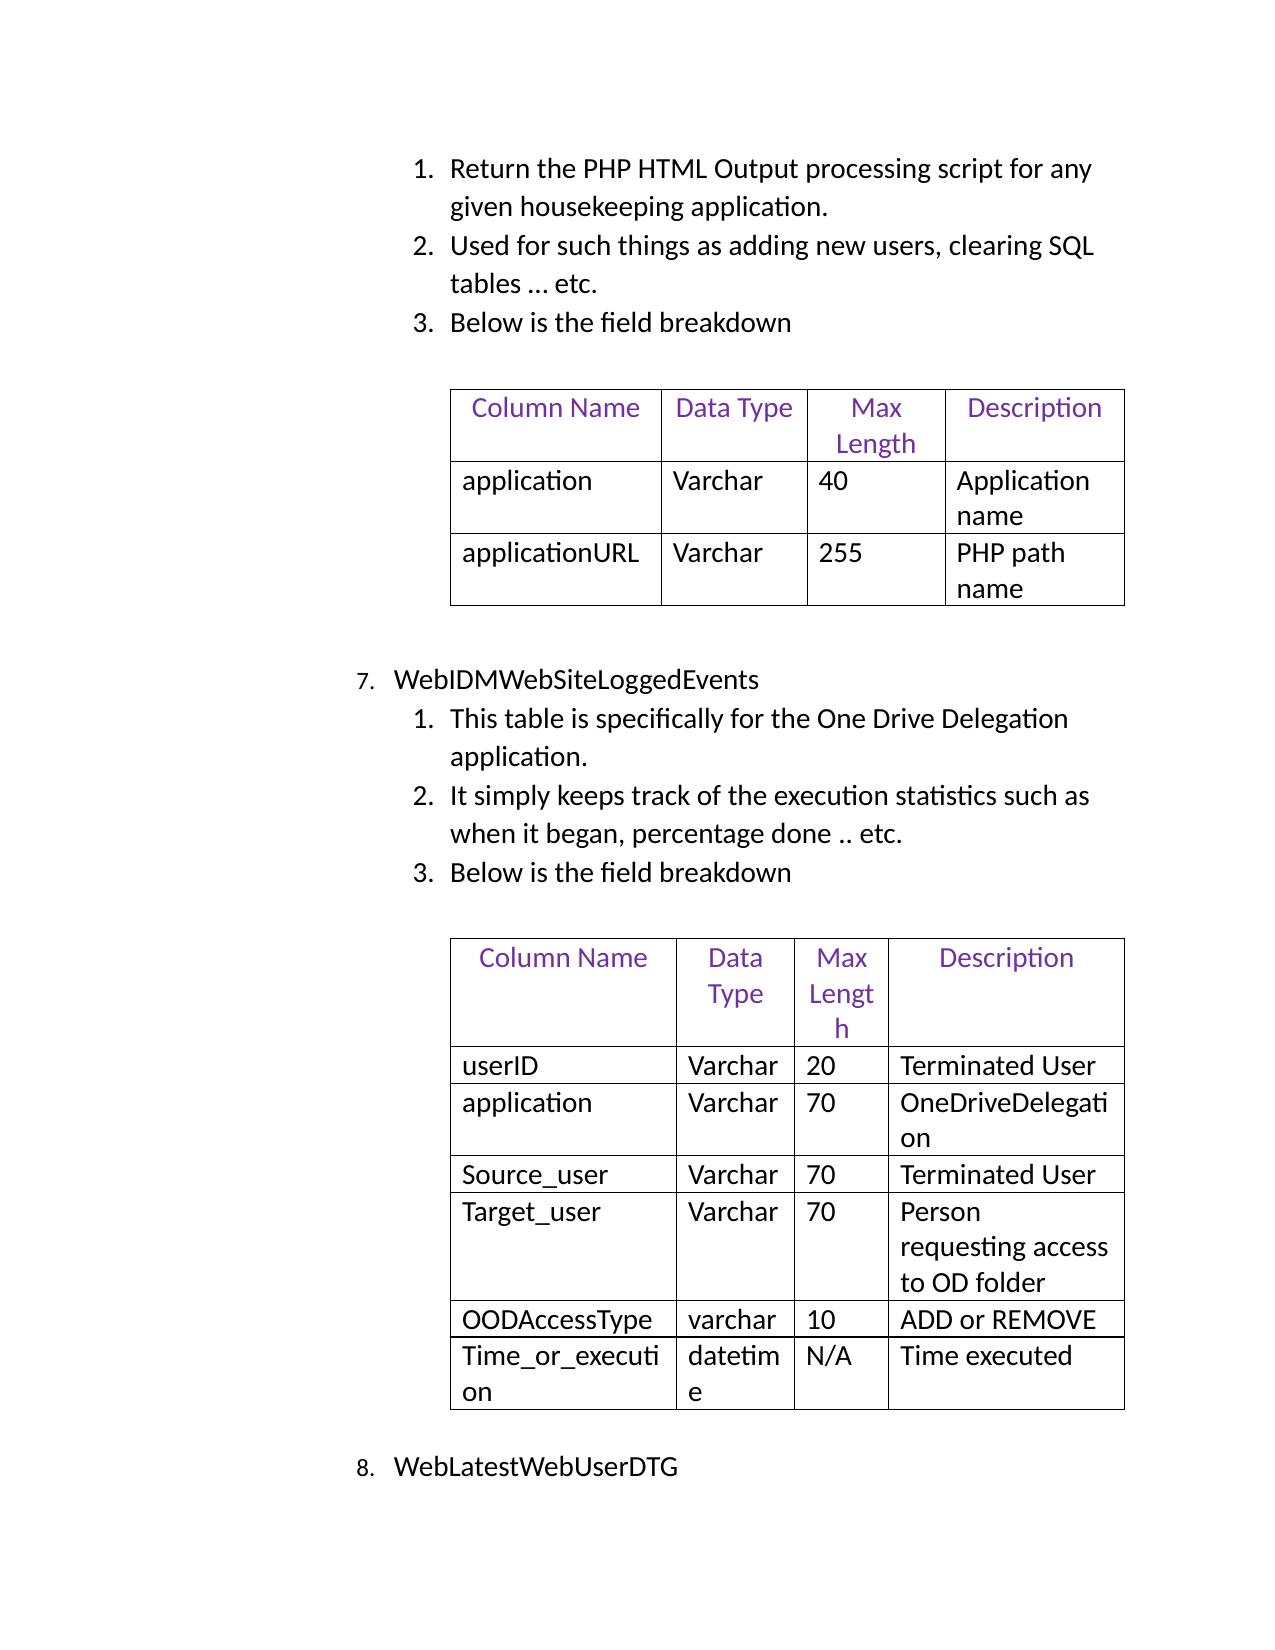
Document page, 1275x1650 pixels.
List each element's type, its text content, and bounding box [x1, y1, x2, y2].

table_header Column Name [451, 390, 661, 461]
table_cell Time executed [889, 1338, 1124, 1409]
table_cell Terminated User [889, 1156, 1124, 1192]
list Below is the field breakdown [412, 854, 1125, 919]
table_header Description [946, 390, 1124, 461]
table_cell 70 [795, 1156, 888, 1192]
table_cell 40 [808, 462, 945, 533]
table_cell Varchar [662, 534, 807, 605]
table_cell 70 [795, 1193, 888, 1300]
list Return the PHP HTML Output processing script for any given housekeeping application. [412, 150, 1125, 224]
table_cell Varchar [677, 1193, 794, 1300]
table_cell application [451, 1084, 676, 1155]
table_cell userID [451, 1047, 676, 1083]
list Below is the field breakdown [412, 304, 1125, 369]
table_cell Application name [946, 462, 1124, 533]
table_cell 255 [808, 534, 945, 605]
table_cell Varchar [677, 1047, 794, 1083]
table_cell applicationURL [451, 534, 661, 605]
table_cell Source_user [451, 1156, 676, 1192]
table_header Description [889, 939, 1124, 1046]
table_cell datetime [677, 1338, 794, 1409]
table_cell Varchar [677, 1084, 794, 1155]
table_cell 20 [795, 1047, 888, 1083]
table_cell OneDriveDelegation [889, 1084, 1124, 1155]
table_cell 10 [795, 1301, 888, 1336]
table_cell 70 [795, 1084, 888, 1155]
table_cell N/A [795, 1338, 888, 1409]
table_cell varchar [677, 1301, 794, 1336]
table_cell ADD or REMOVE [889, 1301, 1124, 1336]
list WebLatestWebUserDTG [356, 1448, 1125, 1484]
table_header Data Type [662, 390, 807, 461]
table_cell PHP path name [946, 534, 1124, 605]
table_cell OODAccessType [451, 1301, 676, 1336]
list It simply keeps track of the execution statistics such as when it began, percentage done .. etc. [412, 777, 1125, 851]
table_cell Time_or_execution [451, 1338, 676, 1409]
table_cell Varchar [662, 462, 807, 533]
list WebIDMWebSiteLoggedEvents [356, 661, 1125, 697]
table_cell Varchar [677, 1156, 794, 1192]
table_cell application [451, 462, 661, 533]
table_header Column Name [451, 939, 676, 1046]
table_cell Target_user [451, 1193, 676, 1300]
list Used for such things as adding new users, clearing SQL tables … etc. [412, 227, 1125, 301]
table_header Max Length [808, 390, 945, 461]
table_header Data Type [677, 939, 794, 1046]
table_cell Terminated User [889, 1047, 1124, 1083]
list This table is specifically for the One Drive Delegation application. [412, 700, 1125, 774]
table_header Max Length [795, 939, 888, 1046]
table_cell Person requesting access to OD folder [889, 1193, 1124, 1300]
